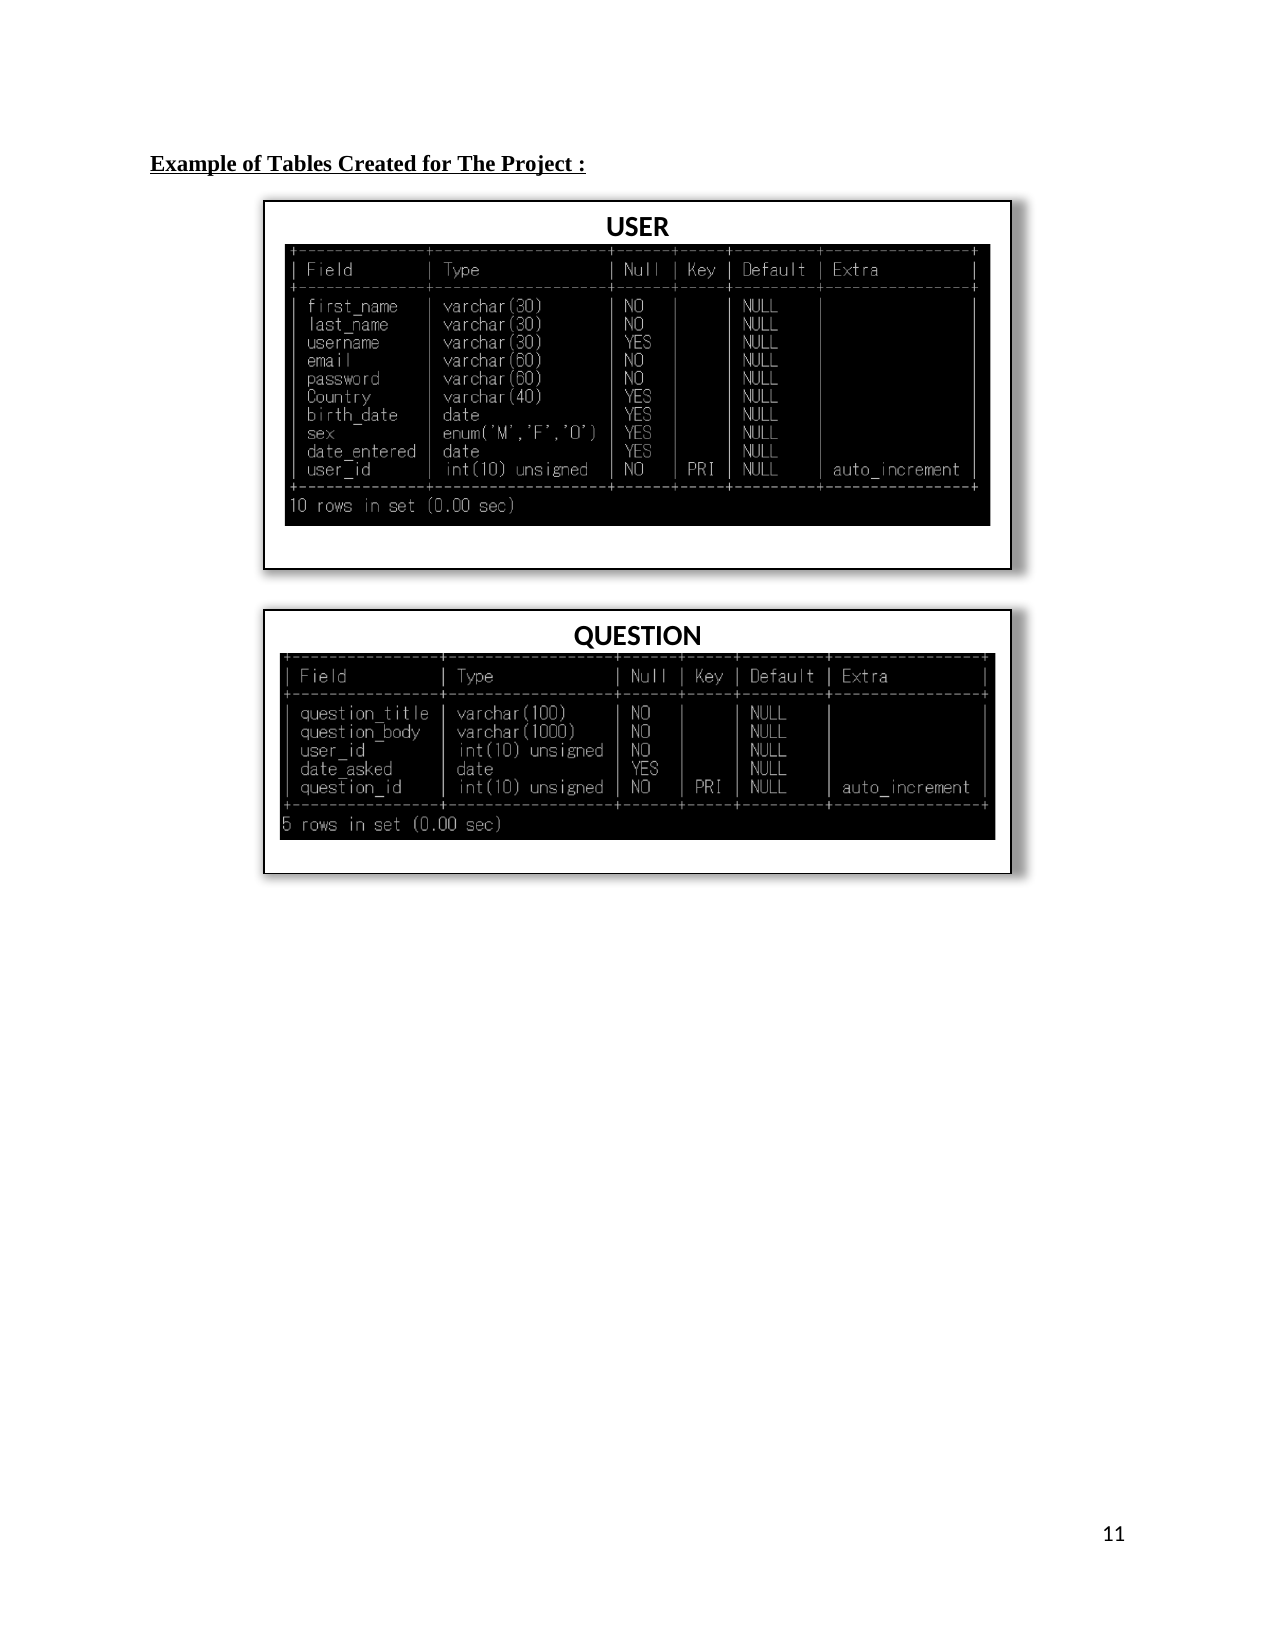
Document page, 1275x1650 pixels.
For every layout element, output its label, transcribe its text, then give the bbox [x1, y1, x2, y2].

picture [284, 244, 991, 526]
text Example of Tables Created for The Project : [150, 150, 1125, 176]
picture [279, 653, 996, 840]
